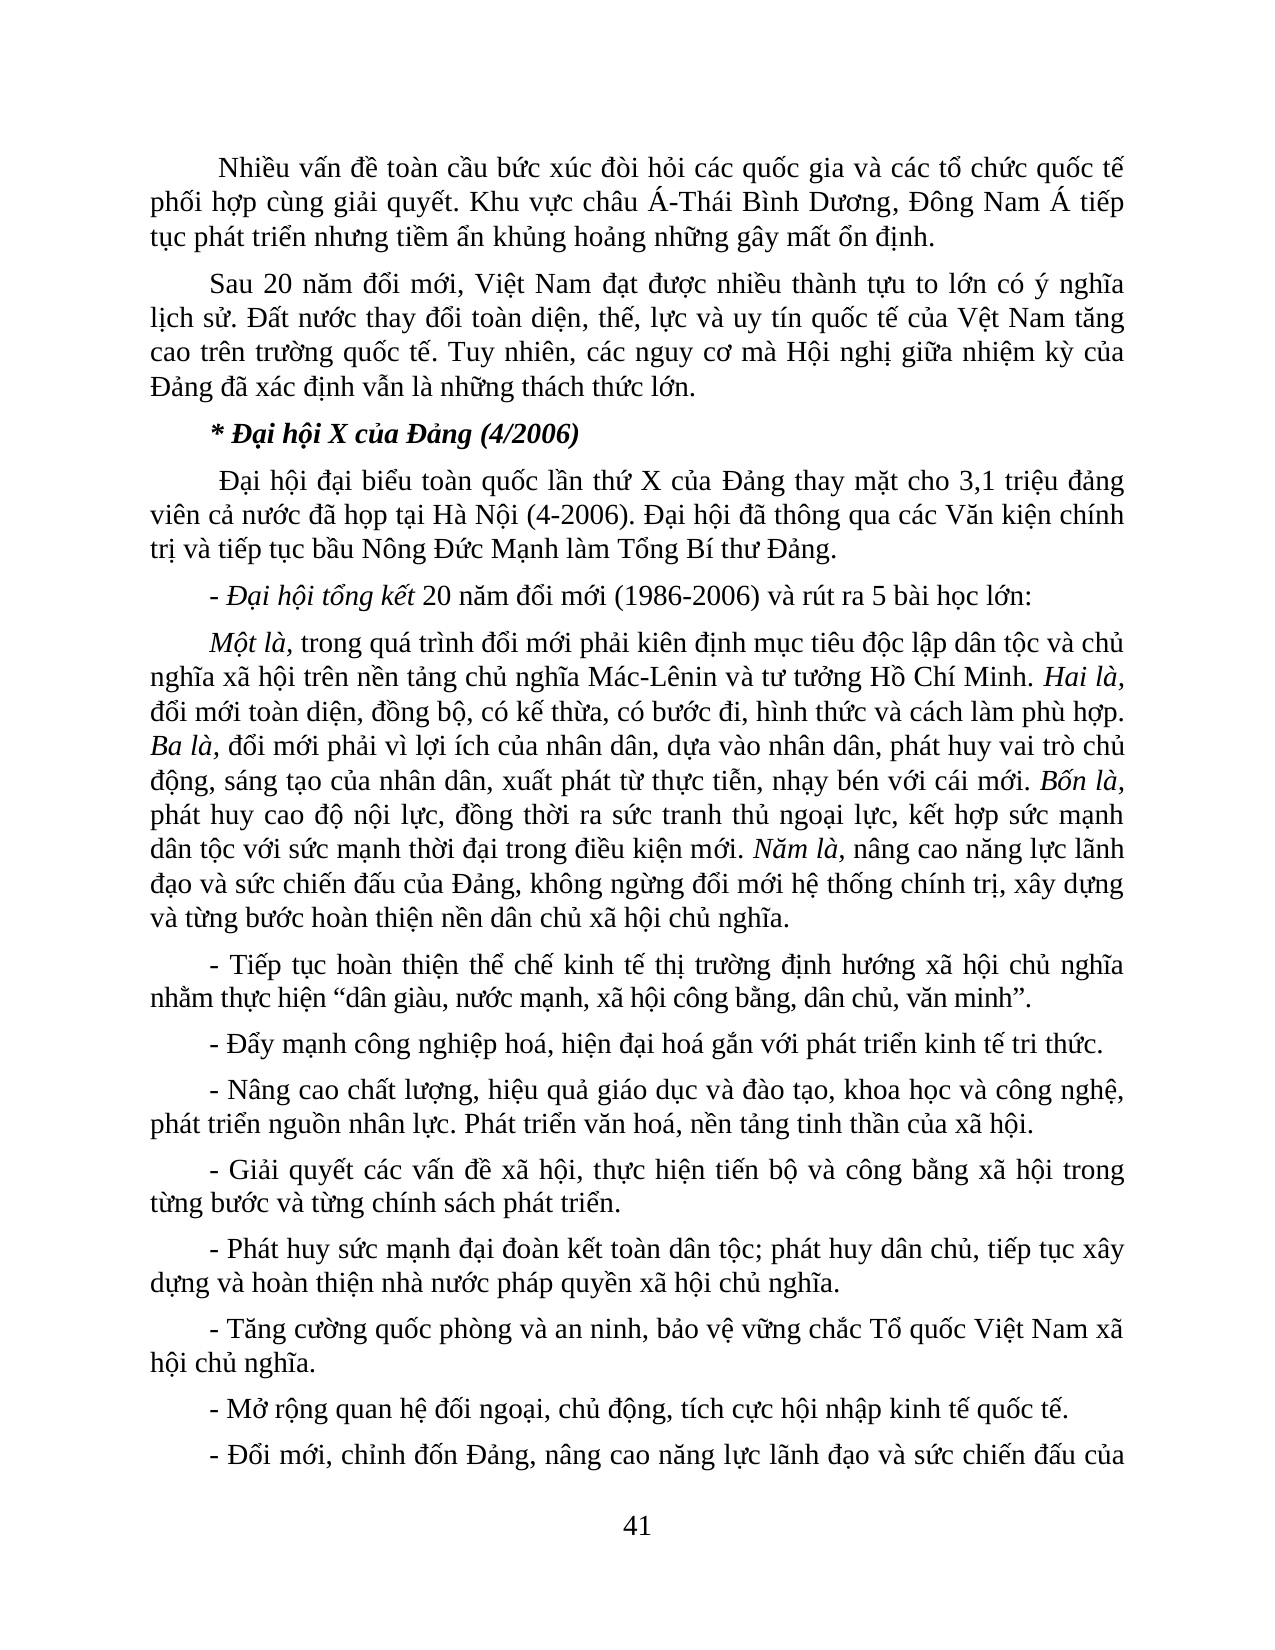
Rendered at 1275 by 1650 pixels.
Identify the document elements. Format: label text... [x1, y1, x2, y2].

text - Tăng cường quốc phòng và an ninh, bảo vệ vững chắc Tổ quốc Việt Nam xã hội chủ nghĩa. [150, 1311, 1125, 1378]
text Một là, trong quá trình đổi mới phải kiên định mục tiêu độc lập dân tộc và chủ nghĩa xã hội trên nền tảng chủ nghĩa Mác-Lênin và tư tưởng Hồ Chí Minh. Hai là, đổi mới toàn diện, đồng bộ, có kế thừa, có bước đi, hình thức và cách làm phù hợp. Ba là, đổi mới phải vì lợi ích của nhân dân, dựa vào nhân dân, phát huy vai trò chủ động, sáng tạo của nhân dân, xuất phát từ thực tiễn, nhạy bén với cái mới. Bốn là, phát huy cao độ nội lực, đồng thời ra sức tranh thủ ngoại lực, kết hợp sức mạnh dân tộc với sức mạnh thời đại trong điều kiện mới. Năm là, nâng cao năng lực lãnh đạo và sức chiến đấu của Đảng, không ngừng đổi mới hệ thống chính trị, xây dựng và từng bước hoàn thiện nền dân chủ xã hội chủ nghĩa. [150, 625, 1125, 934]
text - Mở rộng quan hệ đối ngoại, chủ động, tích cực hội nhập kinh tế quốc tế. [150, 1391, 1125, 1424]
text - Giải quyết các vấn đề xã hội, thực hiện tiến bộ và công bằng xã hội trong từng bước và từng chính sách phát triển. [150, 1152, 1125, 1219]
text - Đẩy mạnh công nghiệp hoá, hiện đại hoá gắn với phát triển kinh tế tri thức. [150, 1026, 1125, 1060]
text - Nâng cao chất lượng, hiệu quả giáo dục và đào tạo, khoa học và công nghệ, phát triển nguồn nhân lực. Phát triển văn hoá, nền tảng tinh thần của xã hội. [150, 1072, 1125, 1139]
text Nhiều vấn đề toàn cầu bức xúc đòi hỏi các quốc gia và các tổ chức quốc tế phối hợp cùng giải quyết. Khu vực châu Á-Thái Bình Dương, Đông Nam Á tiếp tục phát triển nhưng tiềm ẩn khủng hoảng những gây mất ổn định. [150, 150, 1125, 253]
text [150, 1437, 1125, 1470]
text Sau 20 năm đổi mới, Việt Nam đạt được nhiều thành tựu to lớn có ý nghĩa lịch sử. Đất nước thay đổi toàn diện, thế, lực và uy tín quốc tế của Vệt Nam tăng cao trên trường quốc tế. Tuy nhiên, các nguy cơ mà Hội nghị giữa nhiệm kỳ của Đảng đã xác định vẫn là những thách thức lớn. [150, 266, 1125, 403]
text - Phát huy sức mạnh đại đoàn kết toàn dân tộc; phát huy dân chủ, tiếp tục xây dựng và hoàn thiện nhà nước pháp quyền xã hội chủ nghĩa. [150, 1232, 1125, 1299]
text - Đại hội tổng kết 20 năm đổi mới (1986-2006) và rút ra 5 bài học lớn: [150, 578, 1125, 612]
text * Đại hội X của Đảng (4/2006) [150, 416, 1125, 450]
text Đại hội đại biểu toàn quốc lần thứ X của Đảng thay mặt cho 3,1 triệu đảng viên cả nước đã họp tại Hà Nội (4-2006). Đại hội đã thông qua các Văn kiện chính trị và tiếp tục bầu Nông Đức Mạnh làm Tổng Bí thư Đảng. [150, 462, 1125, 566]
text - Tiếp tục hoàn thiện thể chế kinh tế thị trường định hướng xã hội chủ nghĩa nhằm thực hiện “dân giàu, nước mạnh, xã hội công bằng, dân chủ, văn minh”. [150, 947, 1125, 1014]
